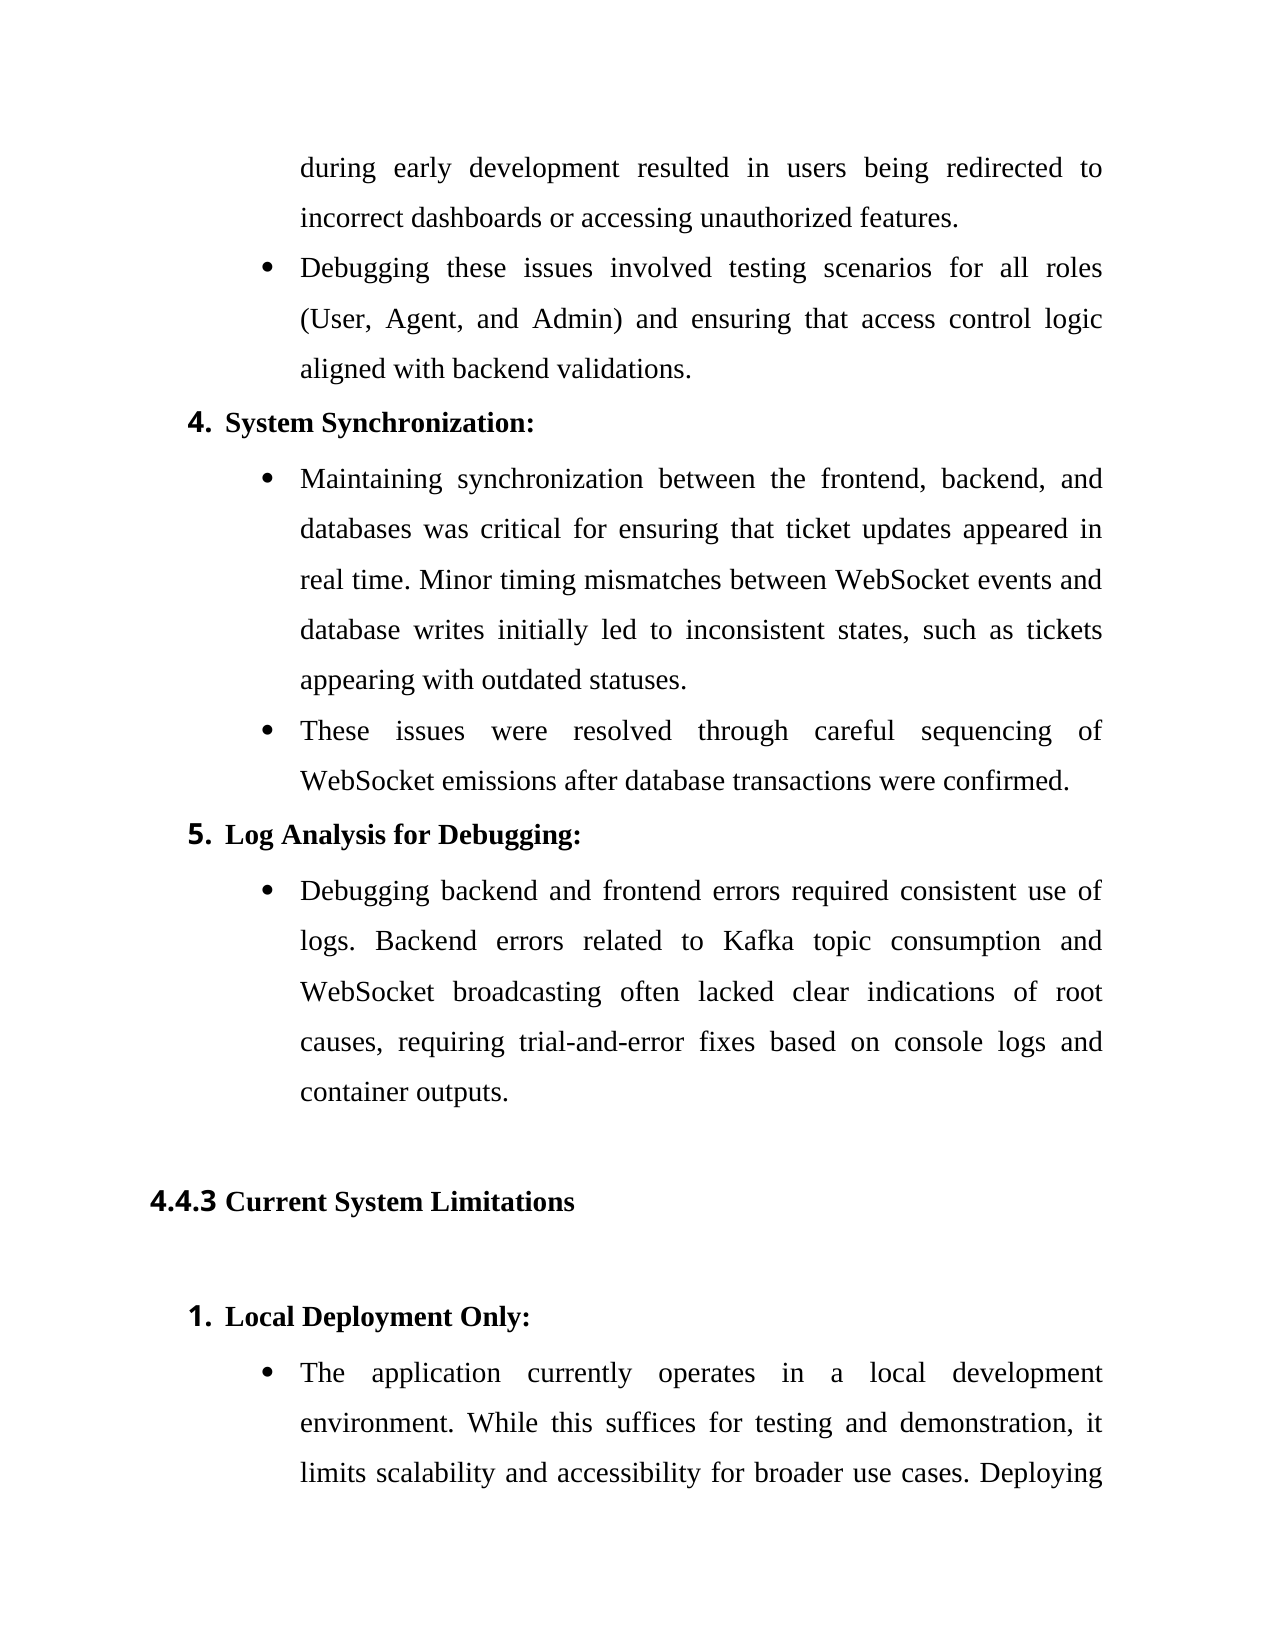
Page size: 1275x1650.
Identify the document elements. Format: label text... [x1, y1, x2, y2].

list These issues were resolved through careful sequencing of WebSocket emissions after database transactions were confirmed. [262, 713, 1103, 797]
list Debugging these issues involved testing scenarios for all roles (User, Agent, and Admin) and ensuring that access control logic aligned with backend validations. [262, 251, 1103, 385]
list Debugging backend and frontend errors required consistent use of logs. Backend errors related to Kafka topic consumption and WebSocket broadcasting often lacked clear indications of root causes, requiring trial-and-error fixes based on console logs and container outputs. [262, 873, 1103, 1108]
list Local Deployment Only: [187, 1295, 1103, 1335]
list Current System Limitations [150, 1180, 1103, 1220]
list Log Analysis for Debugging: [187, 813, 1103, 853]
list Maintaining synchronization between the frontend, backend, and databases was critical for ensuring that ticket updates appeared in real time. Minor timing mismatches between WebSocket events and database writes initially led to inconsistent states, such as tickets appearing with outdated statuses. [262, 461, 1103, 696]
list System Synchronization: [187, 402, 1103, 441]
